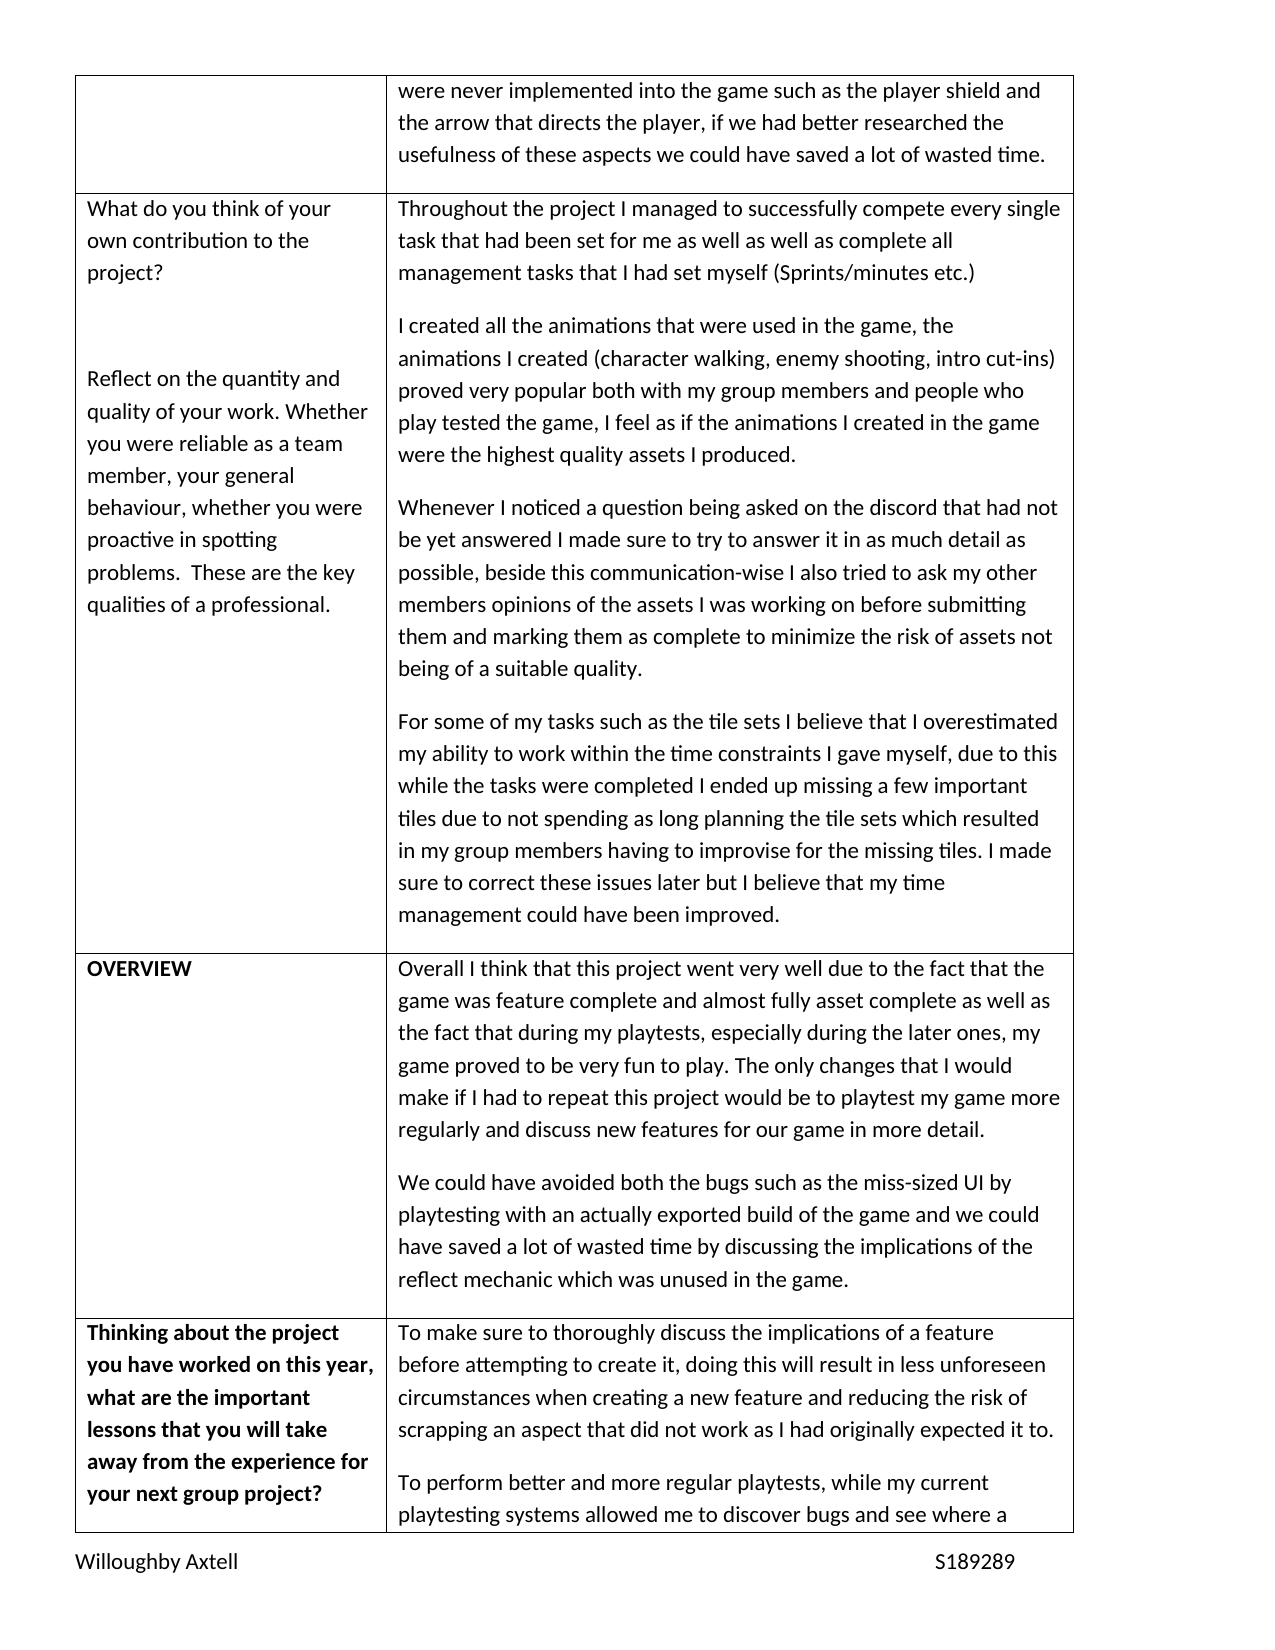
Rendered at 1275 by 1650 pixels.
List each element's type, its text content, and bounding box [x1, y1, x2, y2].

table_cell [387, 76, 1073, 193]
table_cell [76, 76, 386, 193]
table_cell Throughout the project I managed to successfully compete every single task that had been set for me as well as well as complete all management tasks that I had set myself (Sprints/minutes etc.) I created all the animations that were used in the game, the animations I created (character walking, enemy shooting, intro cut-ins) proved very popular both with my group members and people who play tested the game, I feel as if the animations I created in the game were the highest quality assets I produced. Whenever I noticed a question being asked on the discord that had not be yet answered I made sure to try to answer it in as much detail as possible, beside this communication-wise I also tried to ask my other members opinions of the assets I was working on before submitting them and marking them as complete to minimize the risk of assets not being of a suitable quality. For some of my tasks such as the tile sets I believe that I overestimated my ability to work within the time constraints I gave myself, due to this while the tasks were completed I ended up missing a few important tiles due to not spending as long planning the tile sets which resulted in my group members having to improvise for the missing tiles. I made sure to correct these issues later but I believe that my time management could have been improved. [387, 194, 1073, 953]
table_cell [76, 1319, 386, 1532]
table_cell Overall I think that this project went very well due to the fact that the game was feature complete and almost fully asset complete as well as the fact that during my playtests, especially during the later ones, my game proved to be very fun to play. The only changes that I would make if I had to repeat this project would be to playtest my game more regularly and discuss new features for our game in more detail. We could have avoided both the bugs such as the miss-sized UI by playtesting with an actually exported build of the game and we could have saved a lot of wasted time by discussing the implications of the reflect mechanic which was unused in the game. [387, 954, 1073, 1317]
table_cell What do you think of your own contribution to the project? Reflect on the quantity and quality of your work. Whether you were reliable as a team member, your general behaviour, whether you were proactive in spotting problems. These are the key qualities of a professional. [76, 194, 386, 953]
table_cell OVERVIEW [76, 954, 386, 1317]
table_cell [387, 1319, 1073, 1532]
